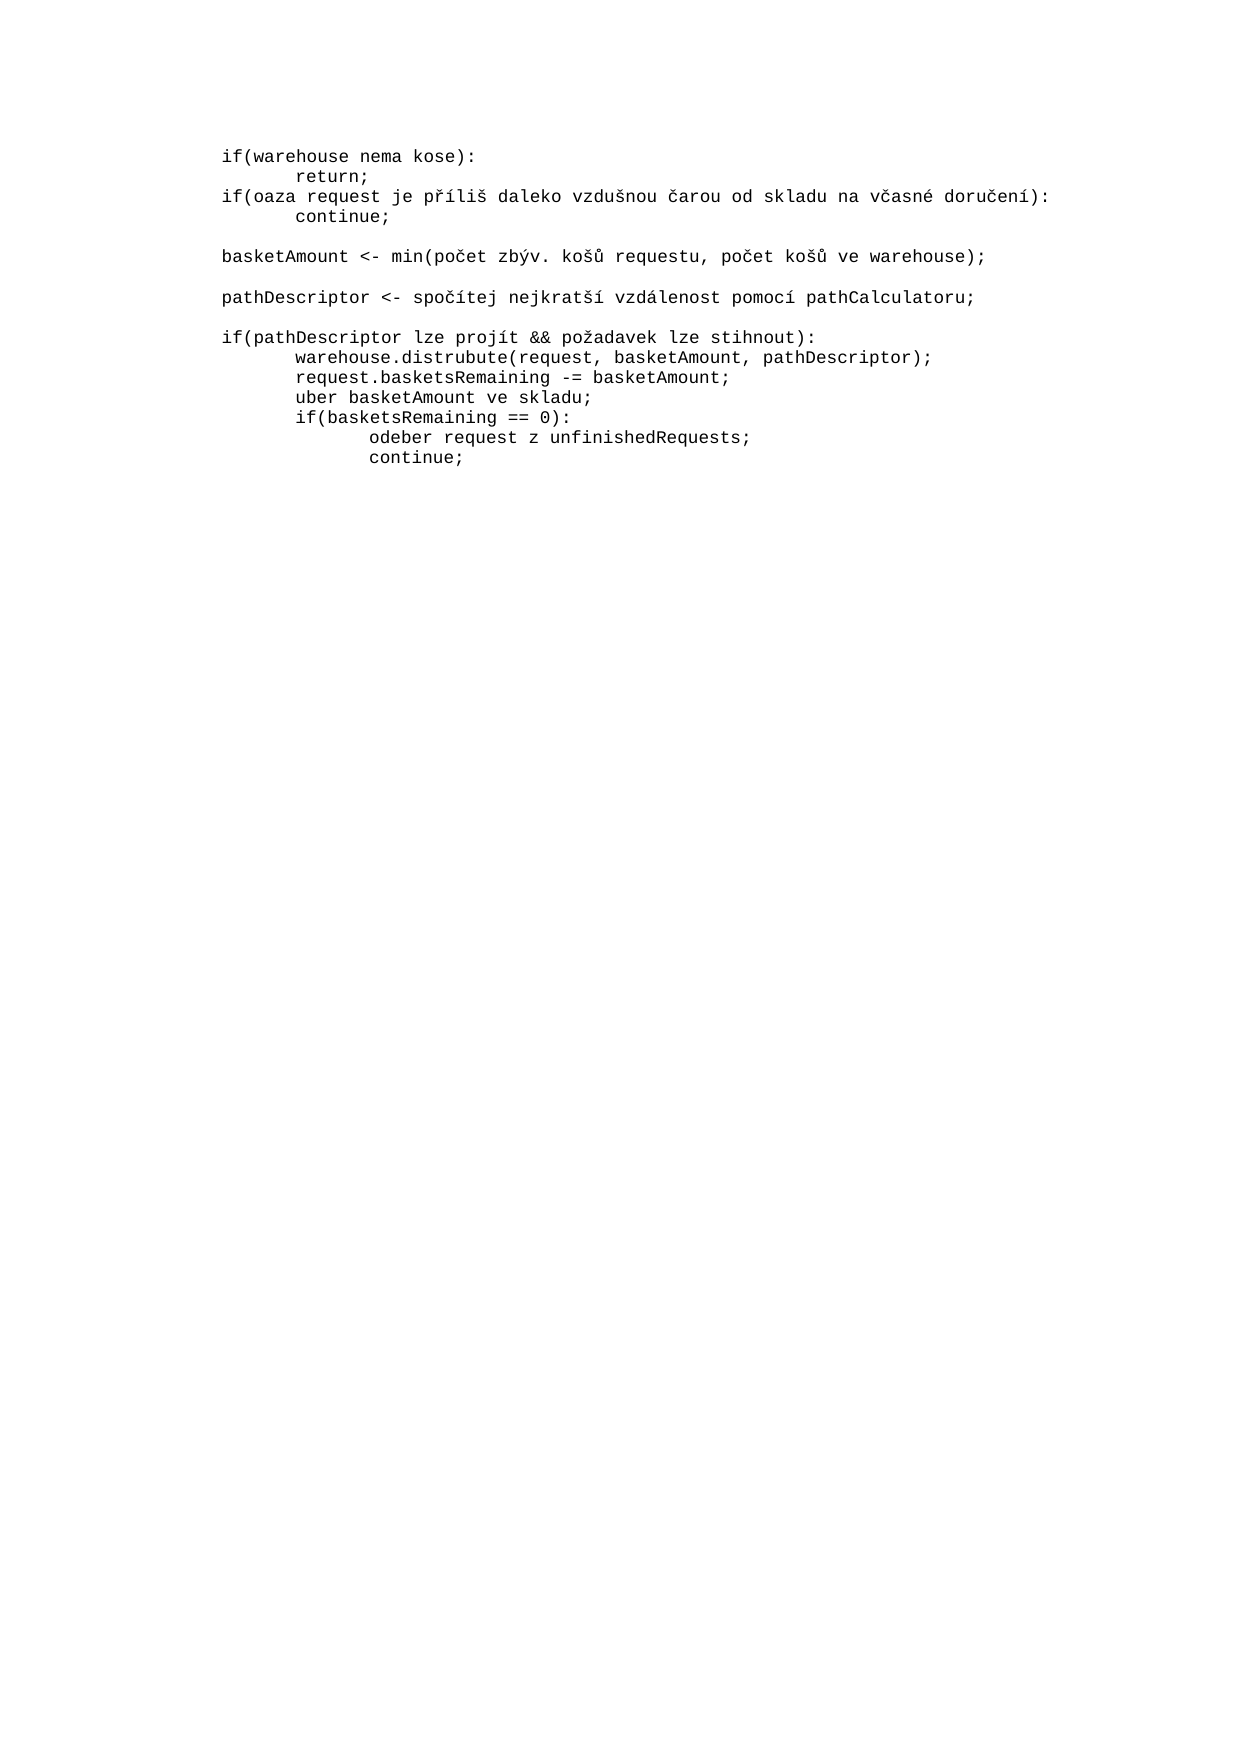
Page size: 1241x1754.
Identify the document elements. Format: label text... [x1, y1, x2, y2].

text if(warehouse nema kose): [148, 148, 1093, 168]
text odeber request z unfinishedRequests; [148, 429, 1093, 449]
text continue; [148, 208, 1093, 228]
text if(oaza request je příliš daleko vzdušnou čarou od skladu na včasné doručení): [148, 188, 1093, 208]
text warehouse.distrubute(request, basketAmount, pathDescriptor); [148, 349, 1093, 369]
text if(pathDescriptor lze projít && požadavek lze stihnout): [148, 328, 1093, 349]
text uber basketAmount ve skladu; [148, 389, 1093, 409]
text pathDescriptor <- spočítej nejkratší vzdálenost pomocí pathCalculatoru; [148, 288, 1093, 308]
text request.basketsRemaining -= basketAmount; [148, 369, 1093, 389]
text return; [148, 168, 1093, 188]
text continue; [148, 449, 1093, 469]
text if(basketsRemaining == 0): [148, 409, 1093, 429]
text basketAmount <- min(počet zbýv. košů requestu, počet košů ve warehouse); [148, 248, 1093, 268]
